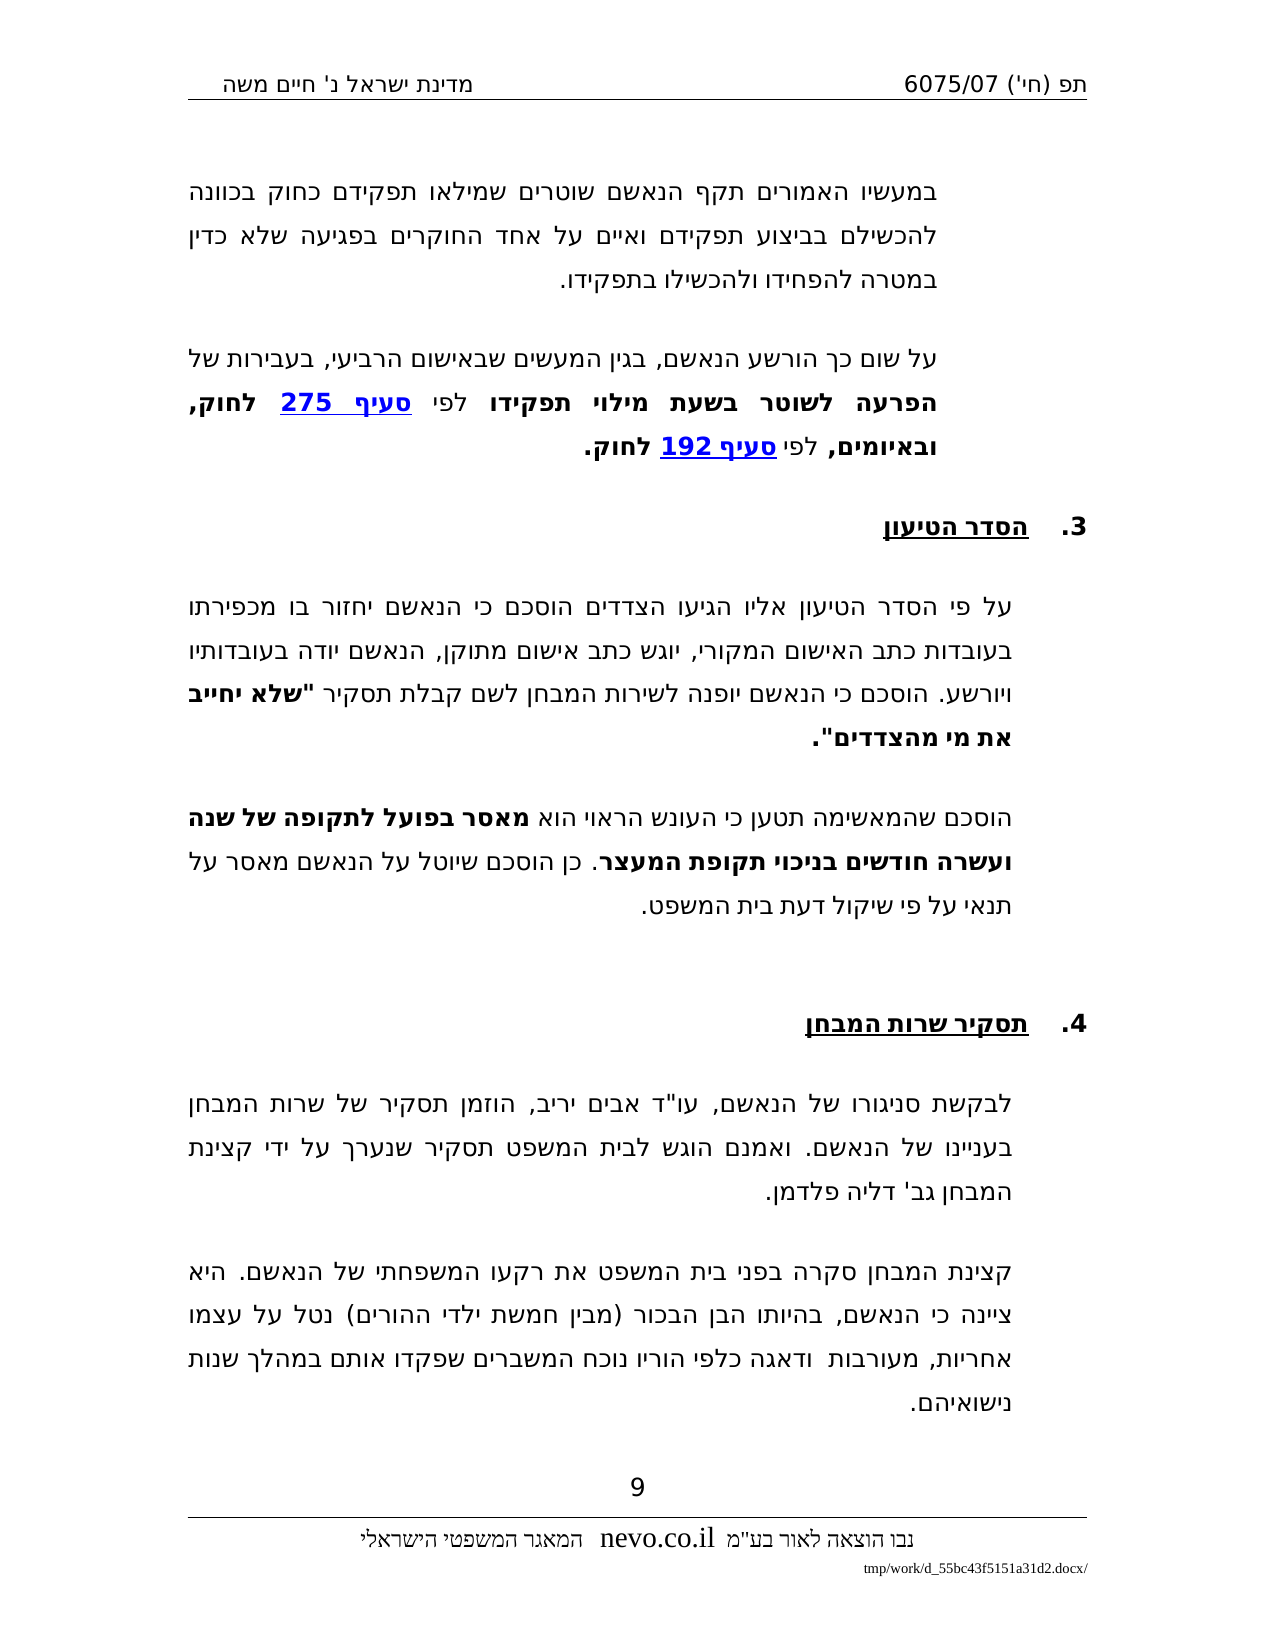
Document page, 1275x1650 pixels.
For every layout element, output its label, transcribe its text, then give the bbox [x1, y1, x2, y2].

text על פי הסדר הטיעון אליו הגיעו הצדדים הוסכם כי הנאשם יחזור בו מכפירתו בעובדות כתב האישום המקורי, יוגש כתב אישום מתוקן, הנאשם יודה בעובדותיו ויורשע. הוסכם כי הנאשם יופנה לשירות המבחן לשם קבלת תסקיר "שלא יחייב את מי מהצדדים". [187, 592, 1012, 753]
text במעשיו האמורים תקף הנאשם שוטרים שמילאו תפקידם כחוק בכוונה להכשילם בביצוע תפקידם ואיים על אחד החוקרים בפגיעה שלא כדין במטרה להפחידו ולהכשילו בתפקידו. [187, 177, 1012, 294]
text לבקשת סניגורו של הנאשם, עו"ד אבים יריב, הוזמן תסקיר של שרות המבחן בעניינו של הנאשם. ואמנם הוגש לבית המשפט תסקיר שנערך על ידי קצינת המבחן גב' דליה פלדמן. [187, 1089, 1087, 1206]
text קצינת המבחן סקרה בפני בית המשפט את רקעו המשפחתי של הנאשם. היא ציינה כי הנאשם, בהיותו הבן הבכור (מבין חמשת ילדי ההורים) נטל על עצמו אחריות, מעורבות ודאגה כלפי הוריו נוכח המשברים שפקדו אותם במהלך שנות נישואיהם. [187, 1257, 1087, 1417]
text 3. הסדר הטיעון [187, 512, 1087, 541]
text הוסכם שהמאשימה תטען כי העונש הראוי הוא מאסר בפועל לתקופה של שנה ועשרה חודשים בניכוי תקופת המעצר. כן הוסכם שיוטל על הנאשם מאסר על תנאי על פי שיקול דעת בית המשפט. [187, 803, 1012, 920]
text 4. תסקיר שרות המבחן [187, 1009, 1087, 1039]
text על שום כך הורשע הנאשם, בגין המעשים שבאישום הרביעי, בעבירות של הפרעה לשוטר בשעת מילוי תפקידו לפי סעיף 275 לחוק, ובאיומים, לפי סעיף 192 לחוק. [187, 345, 1012, 462]
